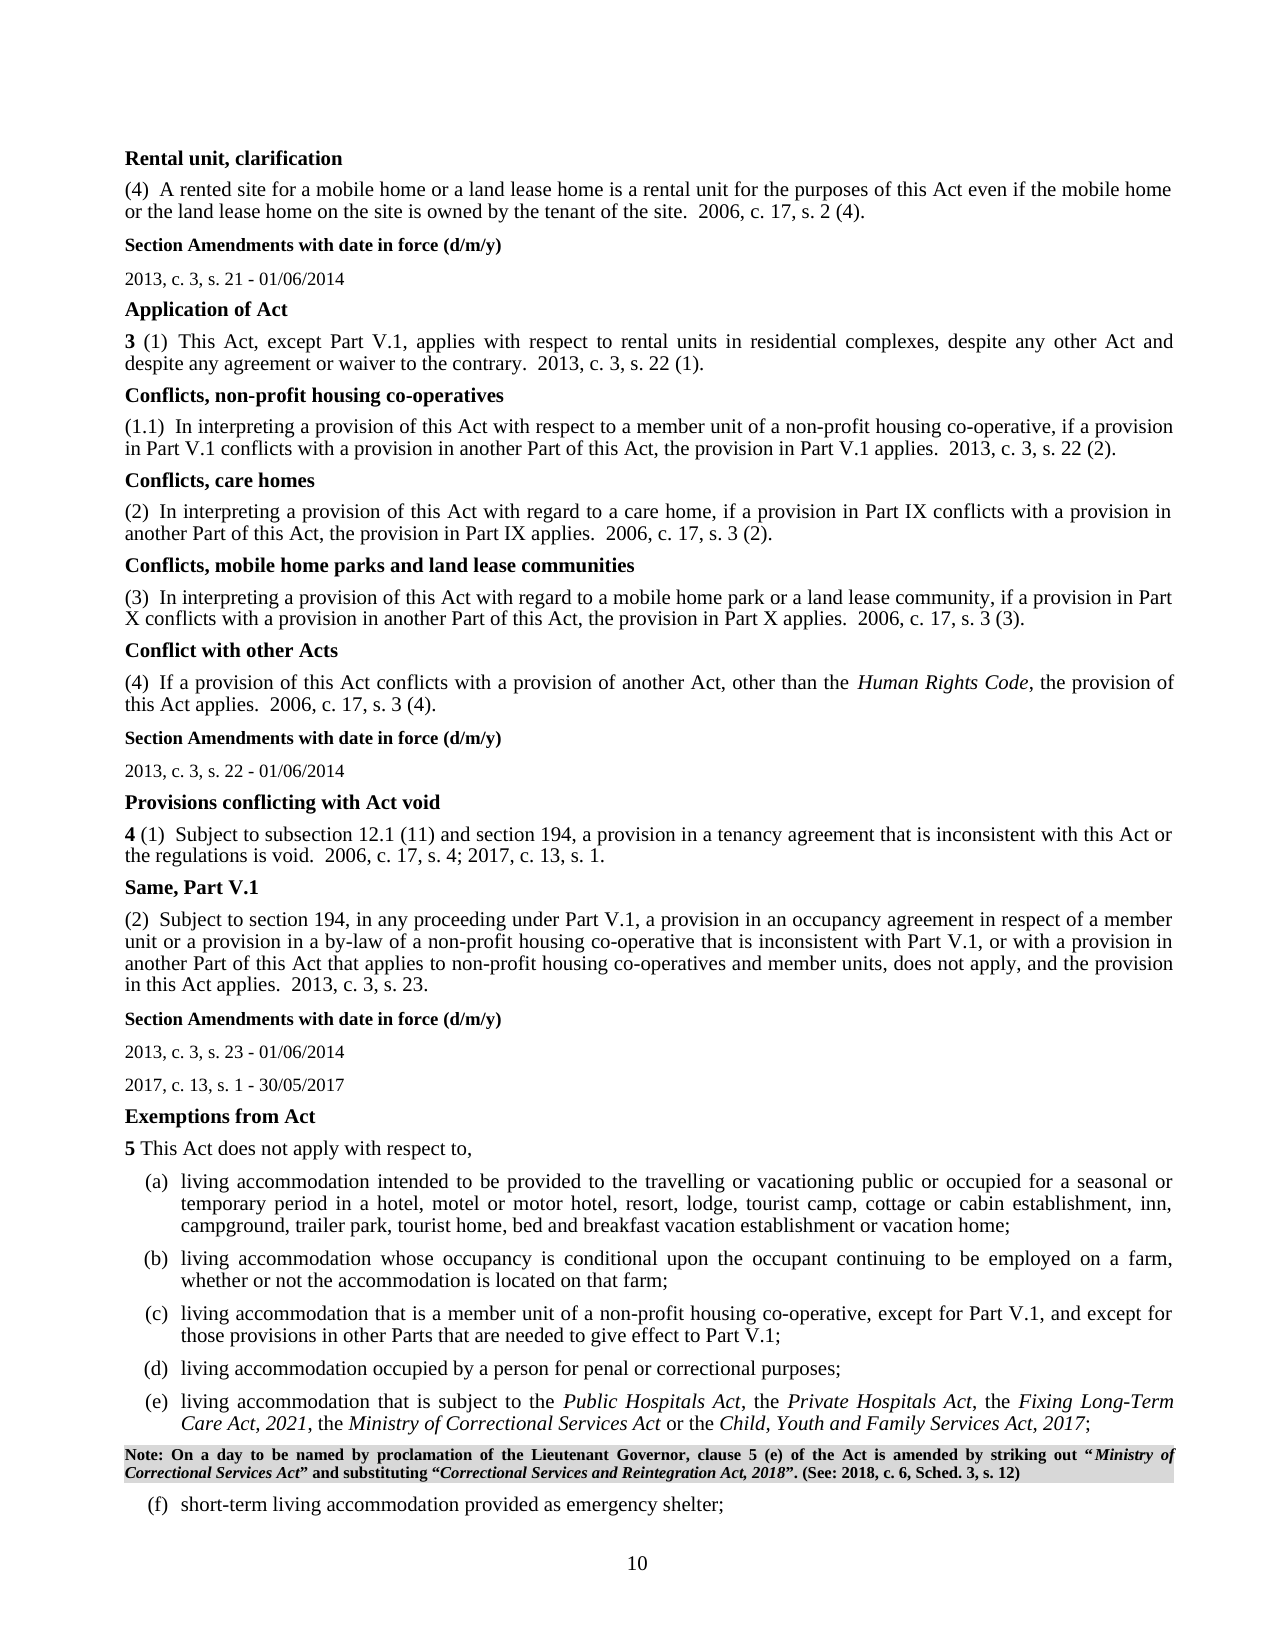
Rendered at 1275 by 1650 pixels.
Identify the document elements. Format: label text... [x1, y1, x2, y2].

text Conflict with other Acts [124, 643, 1174, 661]
text 2013, c. 3, s. 22 - 01/06/2014 [124, 760, 1174, 782]
text 3 (1) This Act, except Part V.1, applies with respect to rental units in residential complexes, despite any other Act and despite any agreement or waiver to the contrary. 2013, c. 3, s. 22 (1). [124, 331, 1174, 374]
text 5 This Act does not apply with respect to, [124, 1138, 1174, 1159]
text 4 (1) Subject to subsection 12.1 (11) and section 194, a provision in a tenancy agreement that is inconsistent with this Act or the regulations is void. 2006, c. 17, s. 4; 2017, c. 13, s. 1. [124, 824, 1174, 867]
text Section Amendments with date in force (d/m/y) [124, 234, 1174, 256]
text Conflicts, care homes [124, 472, 1174, 491]
text Application of Act [124, 302, 1174, 321]
text Note: On a day to be named by proclamation of the Lieutenant Governor, clause 5 (e) of the Act is amended by striking out “Ministry of Correctional Services Act” and substituting “Correctional Services and Reintegration Act, 2018”. (See: 2018, c. 6, Sched. 3, s. 12) [124, 1445, 1174, 1483]
text 2013, c. 3, s. 21 - 01/06/2014 [124, 268, 1174, 289]
text (c) living accommodation that is a member unit of a non-profit housing co-operative, except for Part V.1, and except for those provisions in other Parts that are needed to give effect to Part V.1; [124, 1303, 1174, 1347]
text Same, Part V.1 [124, 880, 1174, 898]
text Exemptions from Act [124, 1108, 1174, 1127]
text (d) living accommodation occupied by a person for penal or correctional purposes; [124, 1358, 1174, 1380]
text (2) Subject to section 194, in any proceeding under Part V.1, a provision in an occupancy agreement in respect of a member unit or a provision in a by-law of a non-profit housing co-operative that is inconsistent with Part V.1, or with a provision in another Part of this Act that applies to non-profit housing co-operatives and member units, does not apply, and the provision in this Act applies. 2013, c. 3, s. 23. [124, 909, 1174, 996]
text (1.1) In interpreting a provision of this Act with respect to a member unit of a non-profit housing co-operative, if a provision in Part V.1 conflicts with a provision in another Part of this Act, the provision in Part V.1 applies. 2013, c. 3, s. 22 (2). [124, 416, 1174, 460]
text 2017, c. 13, s. 1 - 30/05/2017 [124, 1074, 1174, 1096]
text (2) In interpreting a provision of this Act with regard to a care home, if a provision in Part IX conflicts with a provision in another Part of this Act, the provision in Part IX applies. 2006, c. 17, s. 3 (2). [124, 501, 1174, 545]
text (a) living accommodation intended to be provided to the travelling or vacationing public or occupied for a seasonal or temporary period in a hotel, motel or motor hotel, resort, lodge, tourist camp, cottage or cabin establishment, inn, campground, trailer park, tourist home, bed and breakfast vacation establishment or vacation home; [124, 1171, 1174, 1236]
text (3) In interpreting a provision of this Act with regard to a mobile home park or a land lease community, if a provision in Part X conflicts with a provision in another Part of this Act, the provision in Part X applies. 2006, c. 17, s. 3 (3). [124, 587, 1174, 630]
text (f) short-term living accommodation provided as emergency shelter; [124, 1494, 1174, 1516]
text Section Amendments with date in force (d/m/y) [124, 727, 1174, 749]
text Rental unit, clarification [124, 150, 1174, 169]
text (4) If a provision of this Act conflicts with a provision of another Act, other than the Human Rights Code, the provision of this Act applies. 2006, c. 17, s. 3 (4). [124, 672, 1174, 715]
text Conflicts, mobile home parks and land lease communities [124, 557, 1174, 576]
text Section Amendments with date in force (d/m/y) [124, 1008, 1174, 1029]
text (4) A rented site for a mobile home or a land lease home is a rental unit for the purposes of this Act even if the mobile home or the land lease home on the site is owned by the tenant of the site. 2006, c. 17, s. 2 (4). [124, 179, 1174, 223]
text Provisions conflicting with Act void [124, 794, 1174, 813]
text (b) living accommodation whose occupancy is conditional upon the occupant continuing to be employed on a farm, whether or not the accommodation is located on that farm; [124, 1248, 1174, 1291]
text Conflicts, non-profit housing co-operatives [124, 387, 1174, 406]
text 2013, c. 3, s. 23 - 01/06/2014 [124, 1041, 1174, 1063]
text (e) living accommodation that is subject to the Public Hospitals Act, the Private Hospitals Act, the Fixing Long-Term Care Act, 2021, the Ministry of Correctional Services Act or the Child, Youth and Family Services Act, 2017; [124, 1391, 1174, 1435]
